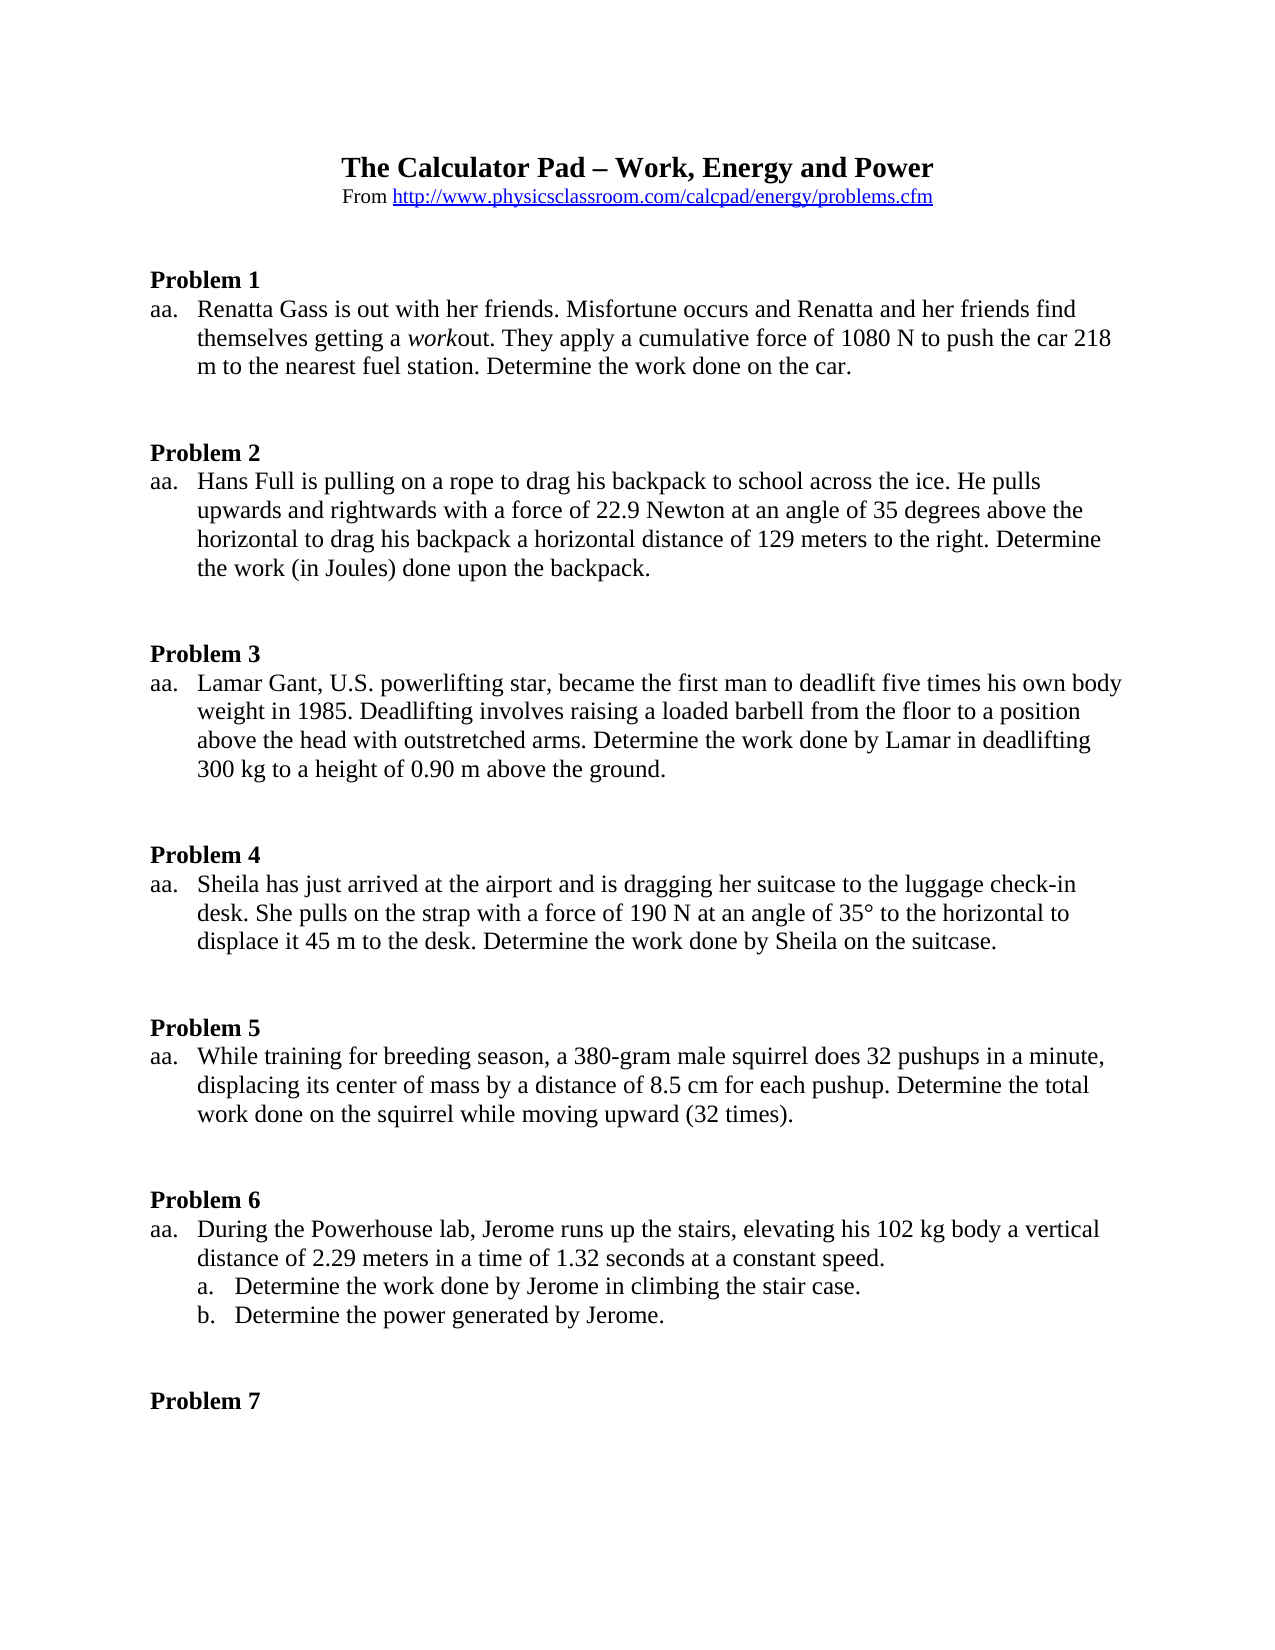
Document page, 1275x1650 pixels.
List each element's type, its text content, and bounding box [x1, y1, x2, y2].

text Problem 1 [150, 265, 1125, 294]
text aa. Renatta Gass is out with her friends. Misfortune occurs and Renatta and her friends find themselves getting a workout. They apply a cumulative force of 1080 N to push the car 218 m to the nearest fuel station. Determine the work done on the car. [150, 294, 1125, 380]
text a. Determine the work done by Jerome in climbing the stair case. [197, 1271, 1125, 1300]
text The Calculator Pad – Work, Energy and Power [150, 150, 1125, 183]
text b. Determine the power generated by Jerome. [197, 1300, 1125, 1329]
text Problem 5 [150, 1013, 1125, 1041]
text Problem 3 [150, 639, 1125, 668]
text aa. Hans Full is pulling on a rope to drag his backpack to school across the ice. He pulls upwards and rightwards with a force of 22.9 Newton at an angle of 35 degrees above the horizontal to drag his backpack a horizontal distance of 129 meters to the right. Determine the work (in Joules) done upon the backpack. [150, 466, 1125, 581]
text Problem 6 [150, 1185, 1125, 1214]
text aa. During the Powerhouse lab, Jerome runs up the stairs, elevating his 102 kg body a vertical distance of 2.29 meters in a time of 1.32 seconds at a constant speed. [150, 1214, 1125, 1271]
text From http://www.physicsclassroom.com/calcpad/energy/problems.cfm [150, 183, 1125, 208]
text aa. Sheila has just arrived at the airport and is dragging her suitcase to the luggage check-in desk. She pulls on the strap with a force of 190 N at an angle of 35° to the horizontal to displace it 45 m to the desk. Determine the work done by Sheila on the suitcase. [150, 869, 1125, 955]
text aa. Lamar Gant, U.S. powerlifting star, became the first man to deadlift five times his own body weight in 1985. Deadlifting involves raising a loaded barbell from the floor to a position above the head with outstretched arms. Determine the work done by Lamar in deadlifting 300 kg to a height of 0.90 m above the ground. [150, 668, 1125, 783]
text aa. While training for breeding season, a 380-gram male squirrel does 32 pushups in a minute, displacing its center of mass by a distance of 8.5 cm for each pushup. Determine the total work done on the squirrel while moving upward (32 times). [150, 1041, 1125, 1128]
text Problem 2 [150, 438, 1125, 466]
text Problem 4 [150, 840, 1125, 869]
text Problem 7 [150, 1386, 1125, 1415]
